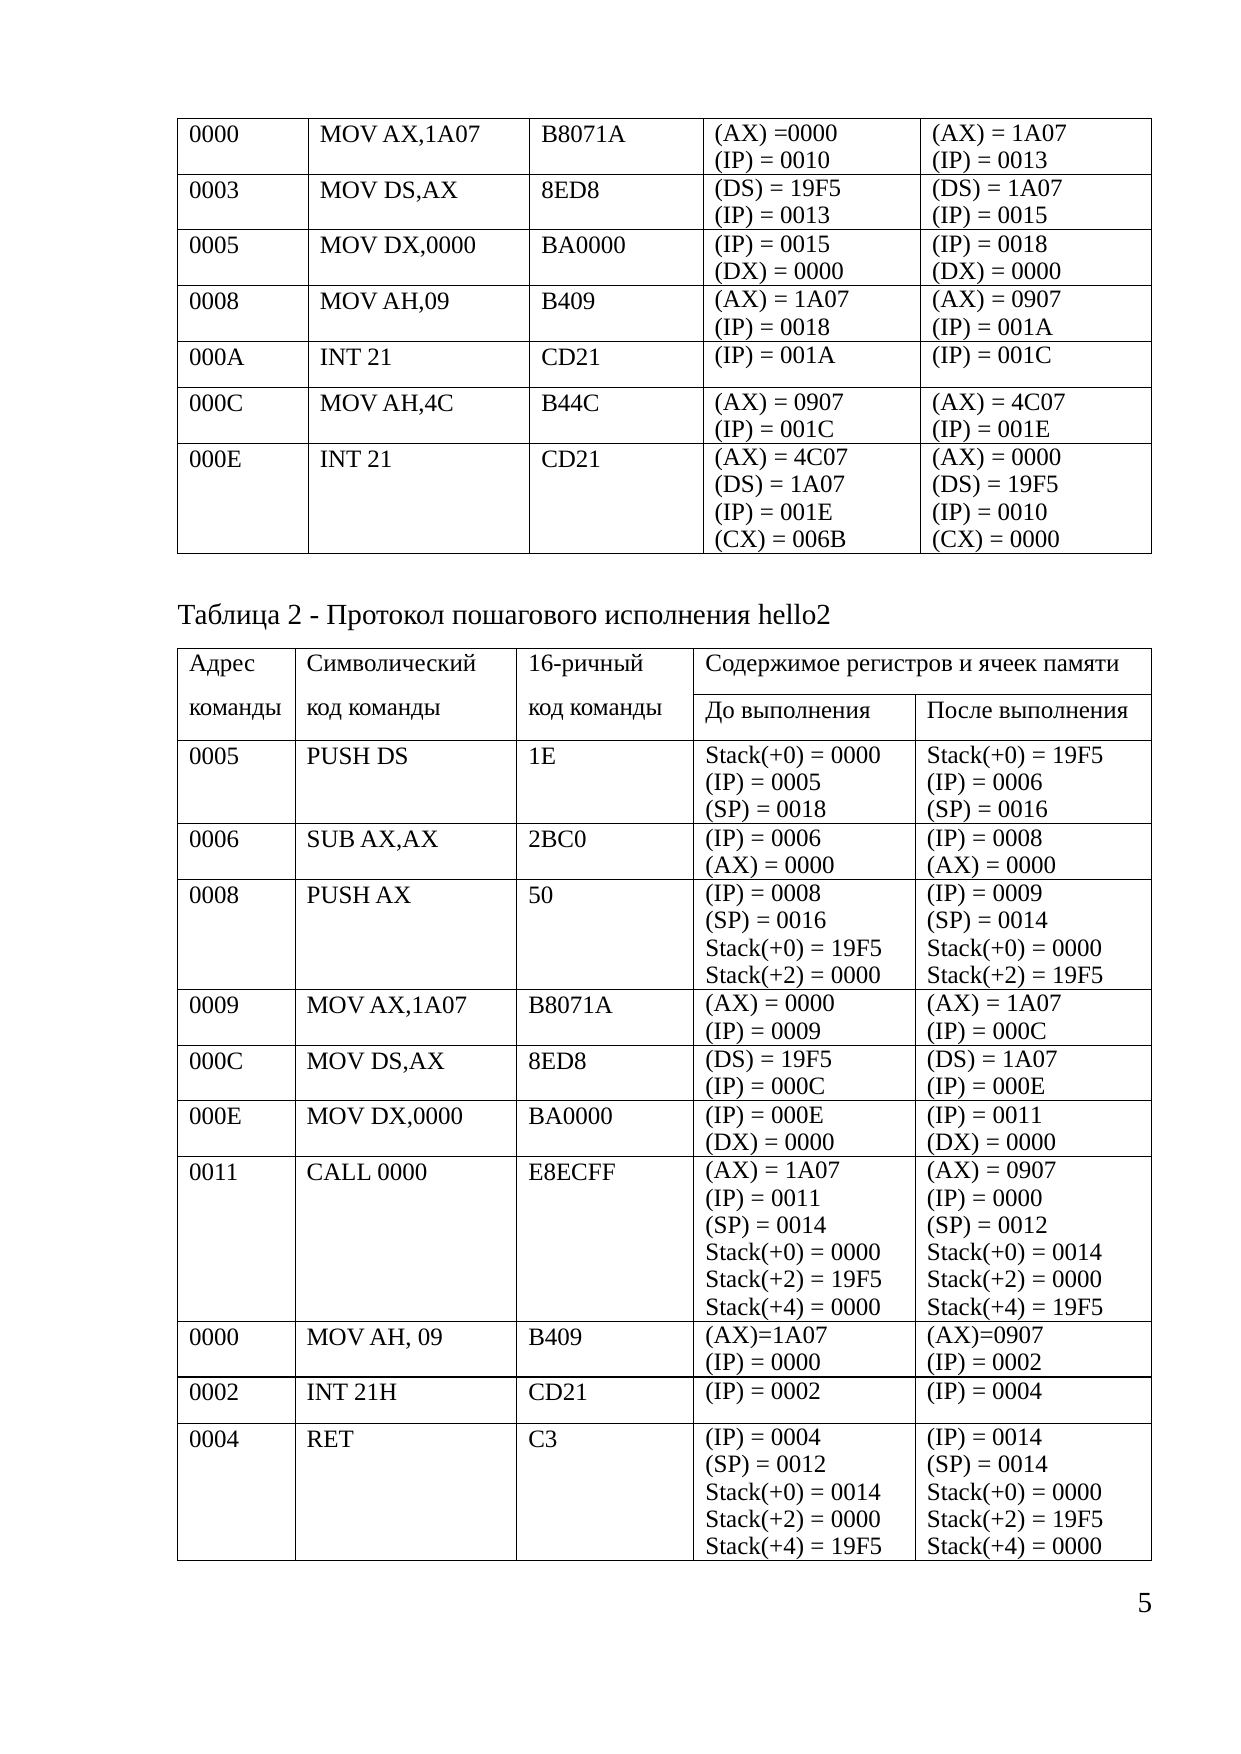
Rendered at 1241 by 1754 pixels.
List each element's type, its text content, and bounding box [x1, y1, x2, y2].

table_cell (AX) =0000 (IP) = 0010 [704, 119, 920, 174]
table_cell B409 [530, 286, 703, 341]
table_cell 0006 [178, 824, 295, 879]
table_cell CD21 [530, 444, 703, 553]
table_header Символический код команды [296, 649, 516, 740]
table_cell 8ED8 [517, 1046, 693, 1100]
table_cell (AX) = 0907 (IP) = 001C [704, 388, 920, 443]
table_cell (IP) = 0008 (AX) = 0000 [916, 824, 1151, 879]
table_cell INT 21 [309, 342, 529, 387]
table_cell (DS) = 19F5 (IP) = 000C [694, 1046, 915, 1100]
table_cell (IP) = 0008 (SP) = 0016 Stack(+0) = 19F5 Stack(+2) = 0000 [694, 880, 915, 989]
table_cell CALL 0000 [296, 1157, 516, 1321]
table_cell (DS) = 1A07 (IP) = 000E [916, 1046, 1151, 1100]
table_cell BA0000 [517, 1101, 693, 1156]
table_cell (AX) = 1A07 (IP) = 0011 (SP) = 0014 Stack(+0) = 0000 Stack(+2) = 19F5 Stack(+4) = 0000 [694, 1157, 915, 1321]
table_cell RET [296, 1424, 516, 1560]
table_cell 000C [178, 1046, 295, 1100]
table_cell B8071A [530, 119, 703, 174]
table_cell (IP) = 0004 (SP) = 0012 Stack(+0) = 0014 Stack(+2) = 0000 Stack(+4) = 19F5 [694, 1424, 915, 1560]
table_cell 0004 [178, 1424, 295, 1560]
table_cell PUSH AX [296, 880, 516, 989]
table_cell До выполнения [694, 695, 915, 740]
table_cell 0005 [178, 741, 295, 823]
table_header Адрес команды [178, 649, 295, 740]
table_cell 000C [178, 388, 308, 443]
table_cell (AX) = 0907 (IP) = 0000 (SP) = 0012 Stack(+0) = 0014 Stack(+2) = 0000 Stack(+4) = 19F5 [916, 1157, 1151, 1321]
table_cell B409 [517, 1322, 693, 1376]
table_cell (AX) = 0000 (IP) = 0009 [694, 990, 915, 1045]
table_cell INT 21H [296, 1378, 516, 1423]
table_cell (AX)=0907 (IP) = 0002 [916, 1322, 1151, 1376]
table_cell (IP) = 0009 (SP) = 0014 Stack(+0) = 0000 Stack(+2) = 19F5 [916, 880, 1151, 989]
table_cell 50 [517, 880, 693, 989]
table_cell MOV AH,09 [309, 286, 529, 341]
table_cell 1E [517, 741, 693, 823]
table_cell После выполнения [916, 695, 1151, 740]
table_cell 0000 [178, 1322, 295, 1376]
table_cell (IP) = 0015 (DX) = 0000 [704, 230, 920, 285]
table_header Содержимое регистров и ячеек памяти [694, 649, 1151, 694]
table_cell 8ED8 [530, 175, 703, 229]
table_cell (IP) = 0018 (DX) = 0000 [921, 230, 1151, 285]
table_cell SUB AX,AX [296, 824, 516, 879]
text Таблица 2 - Протокол пошагового исполнения hello2 [177, 597, 1094, 631]
table_cell 0009 [178, 990, 295, 1045]
table_cell (DS) = 1A07 (IP) = 0015 [921, 175, 1151, 229]
table_cell 000E [178, 444, 308, 553]
table_cell (AX) = 1A07 (IP) = 000C [916, 990, 1151, 1045]
table_cell C3 [517, 1424, 693, 1560]
table_cell 0003 [178, 175, 308, 229]
table_cell (AX) = 0000 (DS) = 19F5 (IP) = 0010 (CX) = 0000 [921, 444, 1151, 553]
table_cell B44C [530, 388, 703, 443]
table_cell 0008 [178, 286, 308, 341]
table_cell Stack(+0) = 19F5 (IP) = 0006 (SP) = 0016 [916, 741, 1151, 823]
table_cell MOV AX,1A07 [296, 990, 516, 1045]
table_cell 2BC0 [517, 824, 693, 879]
table_cell MOV AX,1A07 [309, 119, 529, 174]
table_cell MOV DX,0000 [309, 230, 529, 285]
table_cell (IP) = 0006 (AX) = 0000 [694, 824, 915, 879]
table_cell Stack(+0) = 0000 (IP) = 0005 (SP) = 0018 [694, 741, 915, 823]
table_cell (AX) = 4C07 (DS) = 1A07 (IP) = 001E (CX) = 006B [704, 444, 920, 553]
table_cell 0011 [178, 1157, 295, 1321]
table_cell 000E [178, 1101, 295, 1156]
table_cell (IP) = 001C [921, 342, 1151, 387]
table_cell 0005 [178, 230, 308, 285]
table_cell E8ECFF [517, 1157, 693, 1321]
table_cell (AX) = 4C07 (IP) = 001E [921, 388, 1151, 443]
table_cell (IP) = 0014 (SP) = 0014 Stack(+0) = 0000 Stack(+2) = 19F5 Stack(+4) = 0000 [916, 1424, 1151, 1560]
table_cell BA0000 [530, 230, 703, 285]
table_cell MOV DS,AX [296, 1046, 516, 1100]
table_cell (AX)=1A07 (IP) = 0000 [694, 1322, 915, 1376]
table_cell MOV DS,AX [309, 175, 529, 229]
table_cell (IP) = 0011 (DX) = 0000 [916, 1101, 1151, 1156]
table_cell 000А [178, 342, 308, 387]
table_cell (AX) = 0907 (IP) = 001A [921, 286, 1151, 341]
table_cell 0000 [178, 119, 308, 174]
table_cell MOV AH,4C [309, 388, 529, 443]
table_cell MOV DX,0000 [296, 1101, 516, 1156]
table_cell INT 21 [309, 444, 529, 553]
table_cell (AX) = 1A07 (IP) = 0013 [921, 119, 1151, 174]
table_cell CD21 [517, 1378, 693, 1423]
table_cell (IP) = 0004 [916, 1378, 1151, 1423]
table_cell PUSH DS [296, 741, 516, 823]
table_cell (IP) = 0002 [694, 1378, 915, 1423]
table_cell CD21 [530, 342, 703, 387]
table_cell (IP) = 000E (DX) = 0000 [694, 1101, 915, 1156]
table_cell MOV AH, 09 [296, 1322, 516, 1376]
table_cell B8071A [517, 990, 693, 1045]
table_cell 0008 [178, 880, 295, 989]
table_cell 0002 [178, 1378, 295, 1423]
table_header 16-ричный код команды [517, 649, 693, 740]
table_cell (DS) = 19F5 (IP) = 0013 [704, 175, 920, 229]
table_cell (IP) = 001A [704, 342, 920, 387]
table_cell (AX) = 1A07 (IP) = 0018 [704, 286, 920, 341]
